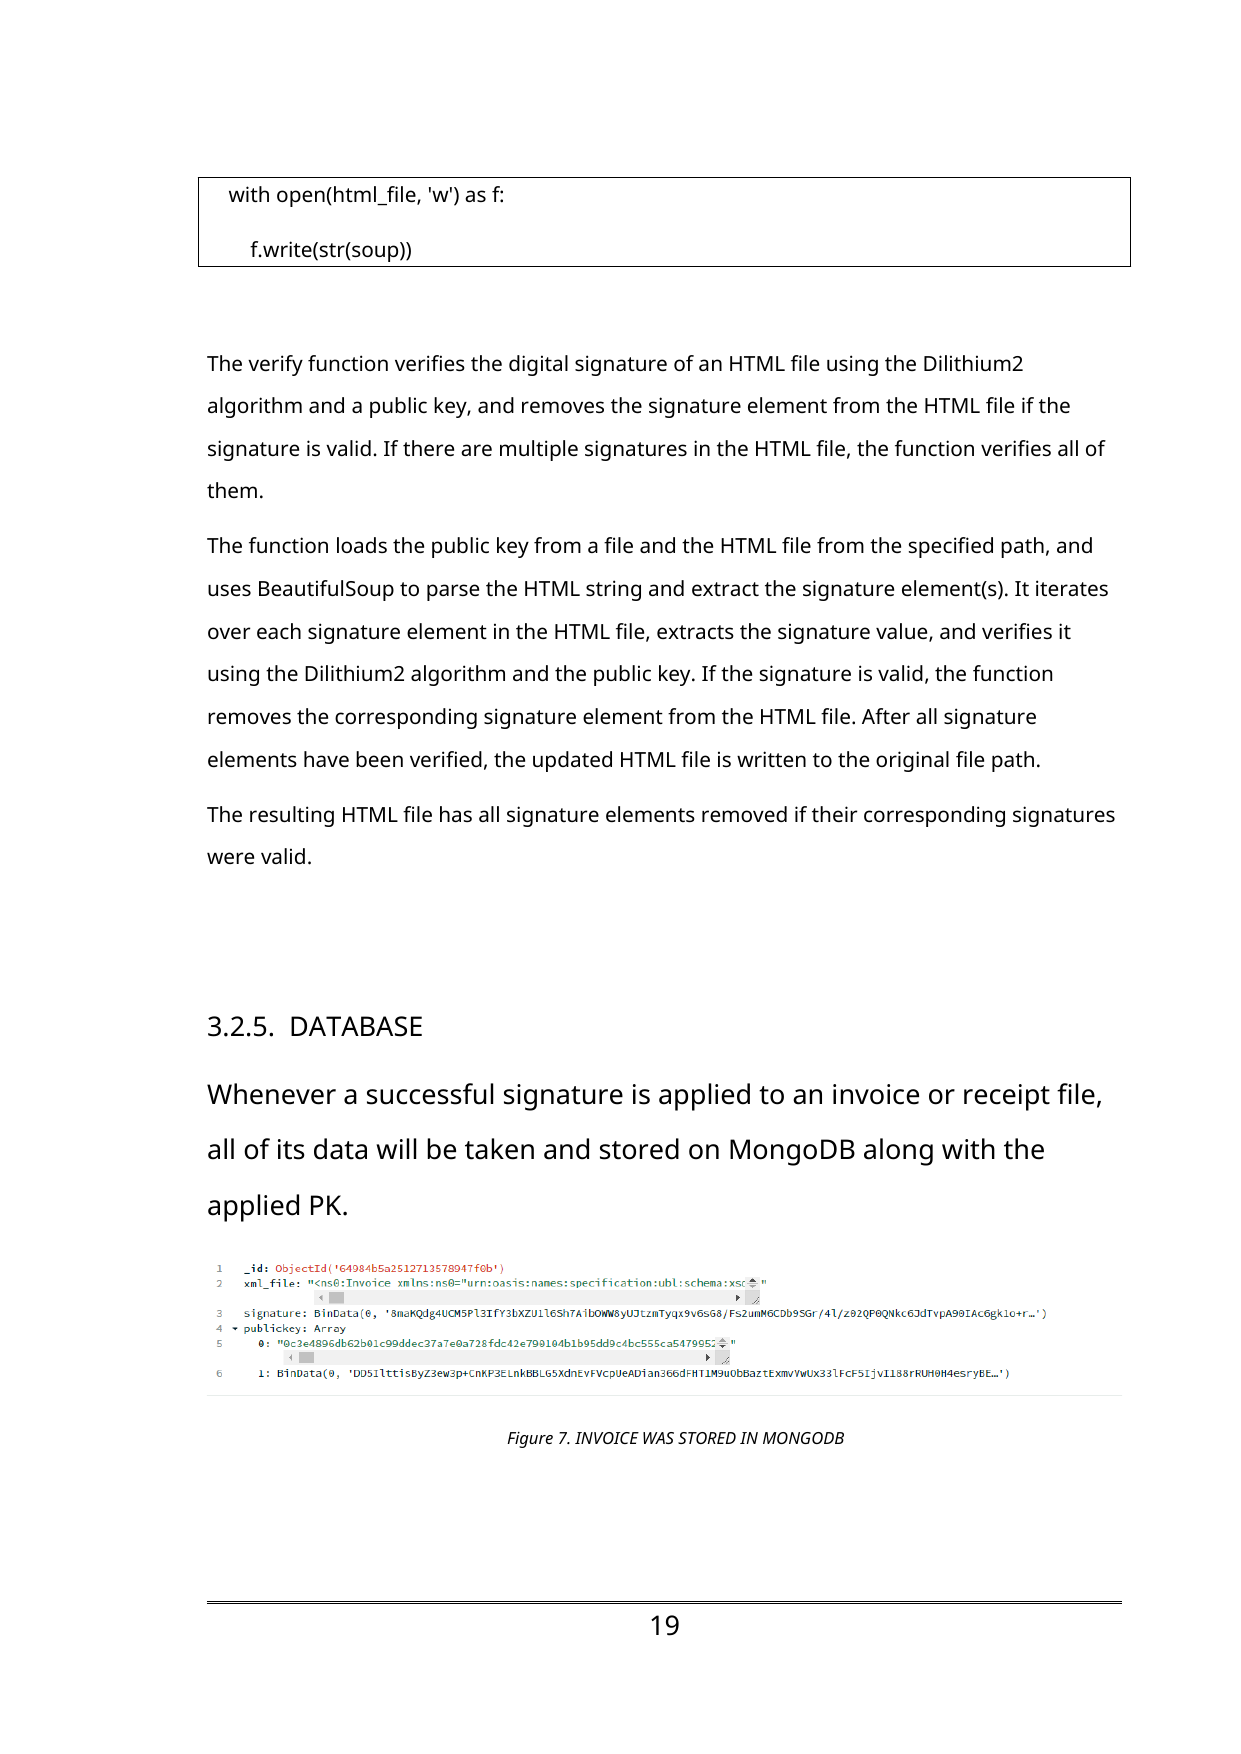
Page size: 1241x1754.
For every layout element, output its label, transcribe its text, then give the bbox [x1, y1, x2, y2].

text The resulting HTML file has all signature elements removed if their corresponding signatures were valid. [207, 800, 1122, 871]
text f.write(str(soup)) [199, 232, 1130, 266]
subtitle 3.2.5. DATABASE [207, 1008, 1122, 1044]
text The verify function verifies the digital signature of an HTML file using the Dilithium2 algorithm and a public key, and removes the signature element from the HTML file if the signature is valid. If there are multiple signatures in the HTML file, the function verifies all of them. [207, 349, 1122, 505]
text The function loads the public key from a file and the HTML file from the specified path, and uses BeautifulSoup to parse the HTML string and extract the signature element(s). It iterates over each signature element in the HTML file, extracts the signature value, and verifies it using the Dilithium2 algorithm and the public key. If the signature is valid, the function removes the corresponding signature element from the HTML file. After all signature elements have been verified, the updated HTML file is written to the original file path. [207, 532, 1122, 773]
text Figure 7. INVOICE WAS STORED IN MONGODB [432, 1426, 1122, 1449]
text with open(html_file, 'w') as f: [199, 178, 1130, 209]
text Whenever a successful signature is applied to an invoice or receipt file, all of its data will be taken and stored on MongoDB along with the applied PK. [207, 1076, 1122, 1223]
picture [206, 1253, 1123, 1396]
